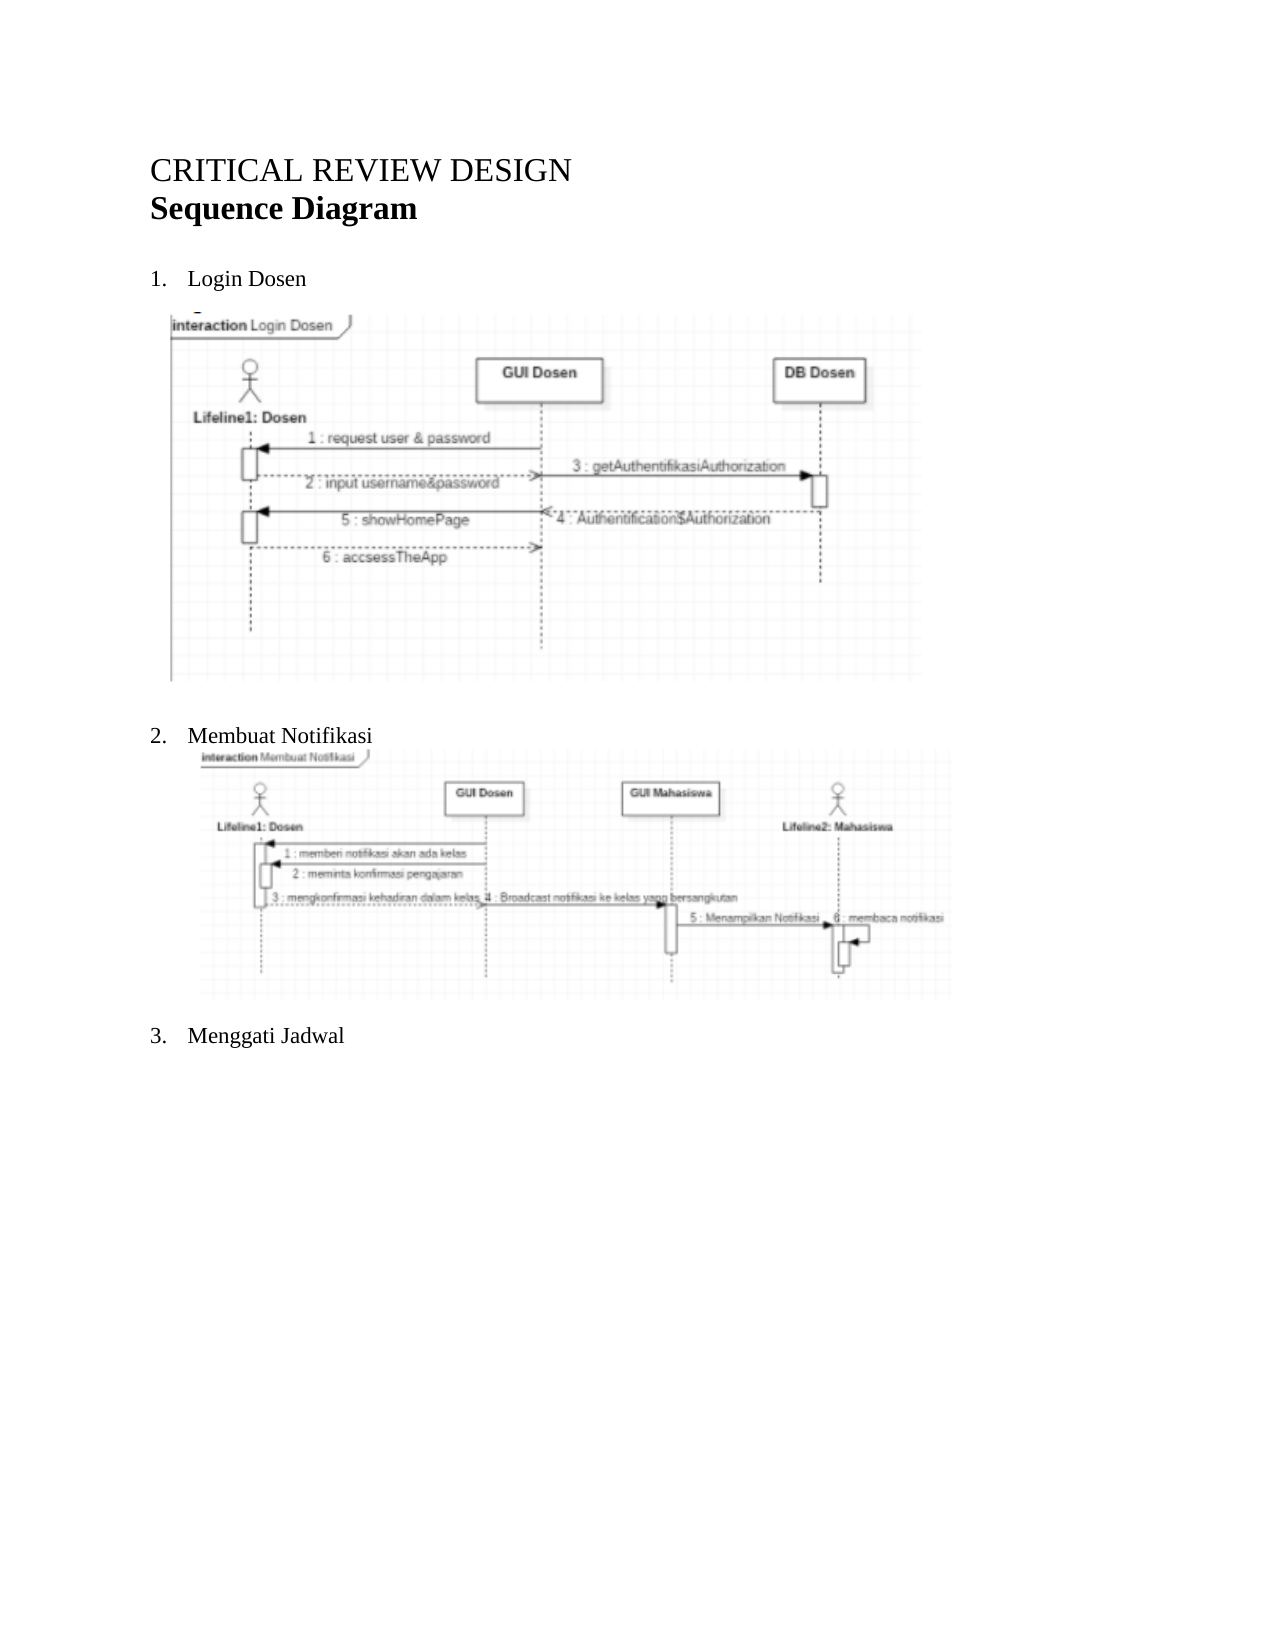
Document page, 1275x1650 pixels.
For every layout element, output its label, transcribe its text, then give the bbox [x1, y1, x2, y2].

list Login Dosen [150, 265, 1125, 291]
picture [187, 748, 960, 1001]
list Menggati Jadwal [150, 1022, 1125, 1048]
text CRITICAL REVIEW DESIGN [150, 150, 1125, 188]
list Membuat Notifikasi [150, 722, 1125, 749]
picture [155, 312, 923, 691]
text Sequence Diagram [150, 188, 1125, 227]
